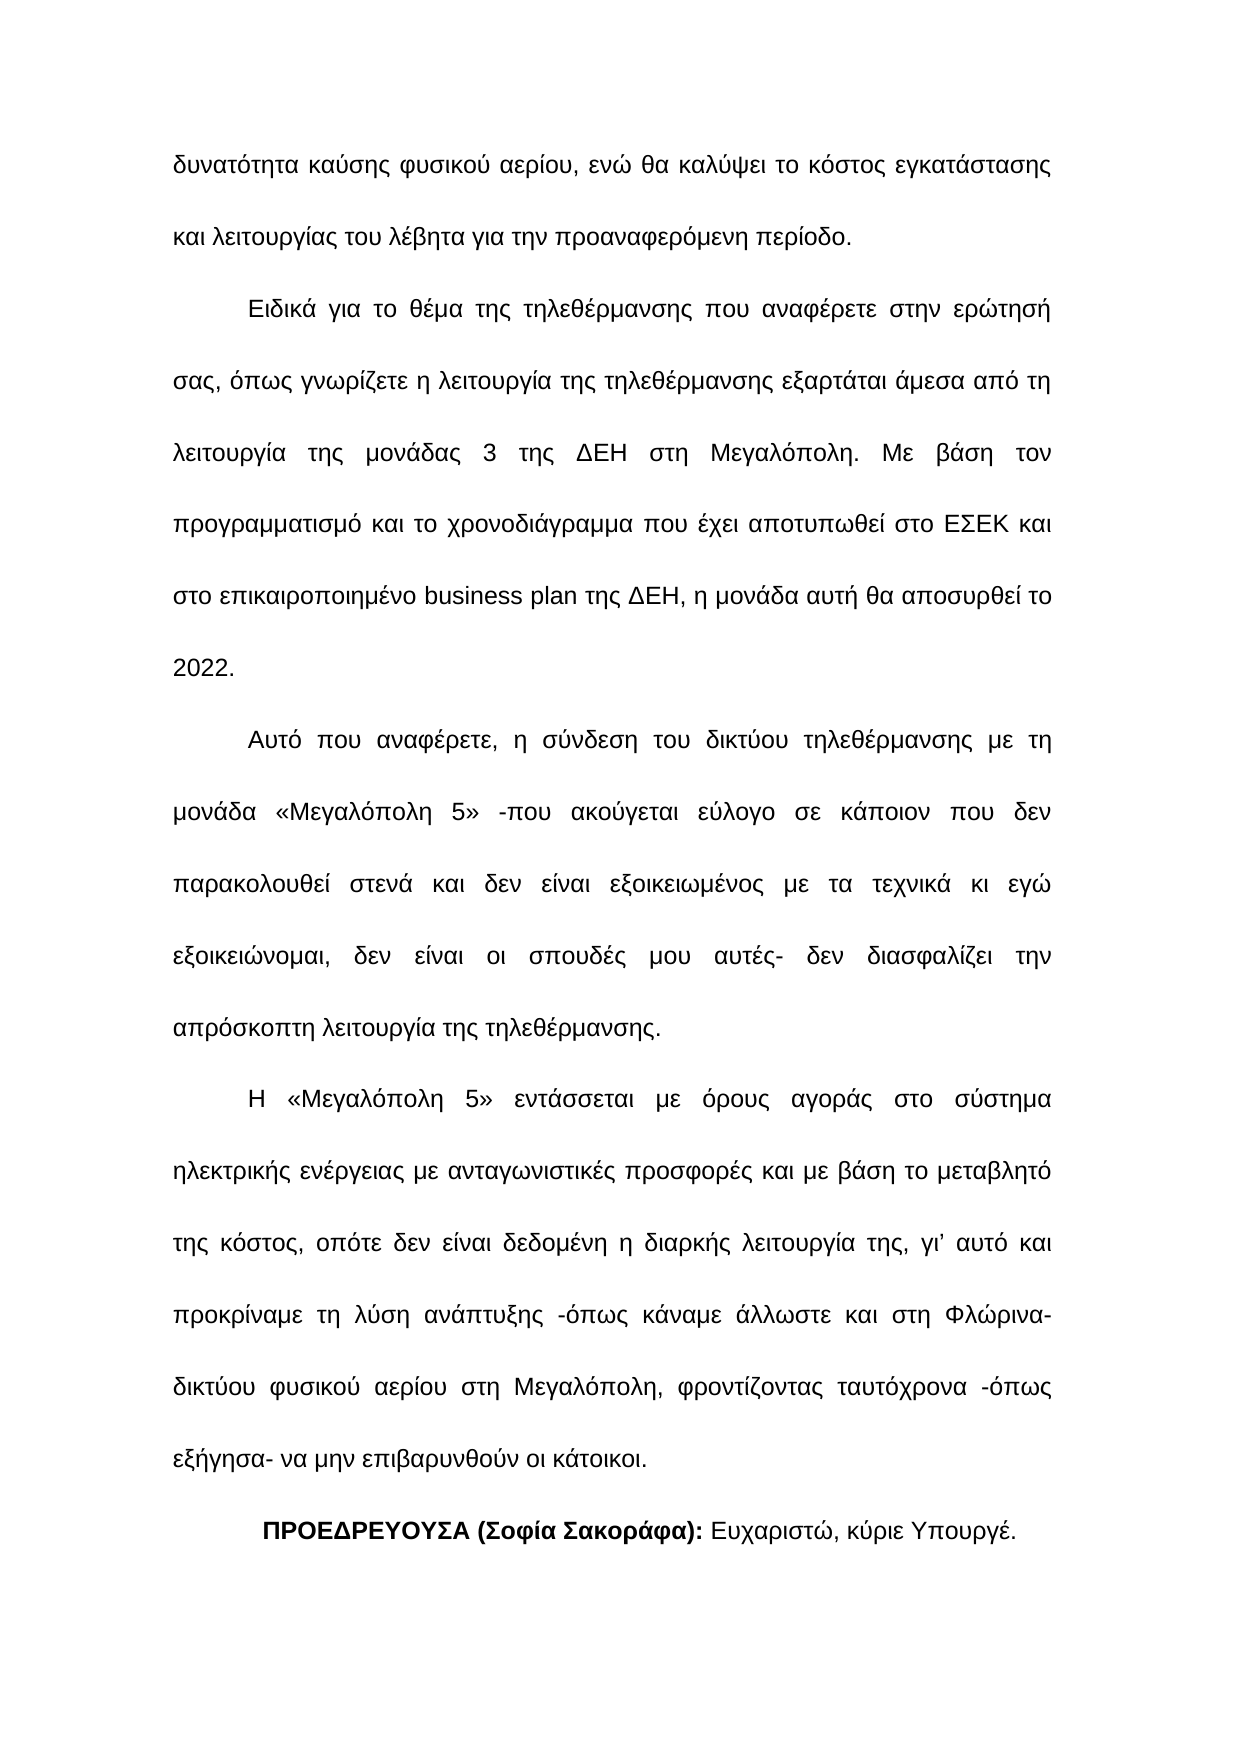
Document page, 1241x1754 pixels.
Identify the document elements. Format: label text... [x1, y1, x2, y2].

text Η «Μεγαλόπολη 5» εντάσσεται με όρους αγοράς στο σύστημα ηλεκτρικής ενέργειας με ανταγωνιστικές προσφορές και με βάση το μεταβλητό της κόστος, οπότε δεν είναι δεδομένη η διαρκής λειτουργία της, γι’ αυτό και προκρίναμε τη λύση ανάπτυξης -όπως κάναμε άλλωστε και στη Φλώρινα- δικτύου φυσικού αερίου στη Μεγαλόπολη, φροντίζοντας ταυτόχρονα -όπως εξήγησα- να μην επιβαρυνθούν οι κάτοικοι. [173, 1084, 1053, 1472]
text Αυτό που αναφέρετε, η σύνδεση του δικτύου τηλεθέρμανσης με τη μονάδα «Μεγαλόπολη 5» -που ακούγεται εύλογο σε κάποιον που δεν παρακολουθεί στενά και δεν είναι εξοικειωμένος με τα τεχνικά κι εγώ εξοικειώνομαι, δεν είναι οι σπουδές μου αυτές- δεν διασφαλίζει την απρόσκοπτη λειτουργία της τηλεθέρμανσης. [173, 725, 1053, 1041]
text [173, 150, 1053, 251]
text ΠΡΟΕΔΡΕΥΟΥΣΑ (Σοφία Σακοράφα): Ευχαριστώ, κύριε Υπουργέ. [187, 1516, 1053, 1544]
text Ειδικά για το θέμα της τηλεθέρμανσης που αναφέρετε στην ερώτησή σας, όπως γνωρίζετε η λειτουργία της τηλεθέρμανσης εξαρτάται άμεσα από τη λειτουργία της μονάδας 3 της ΔΕΗ στη Μεγαλόπολη. Με βάση τον προγραμματισμό και το χρονοδιάγραμμα που έχει αποτυπωθεί στο ΕΣΕΚ και στο επικαιροποιημένο business plan της ΔΕΗ, η μονάδα αυτή θα αποσυρθεί το 2022. [173, 294, 1053, 682]
